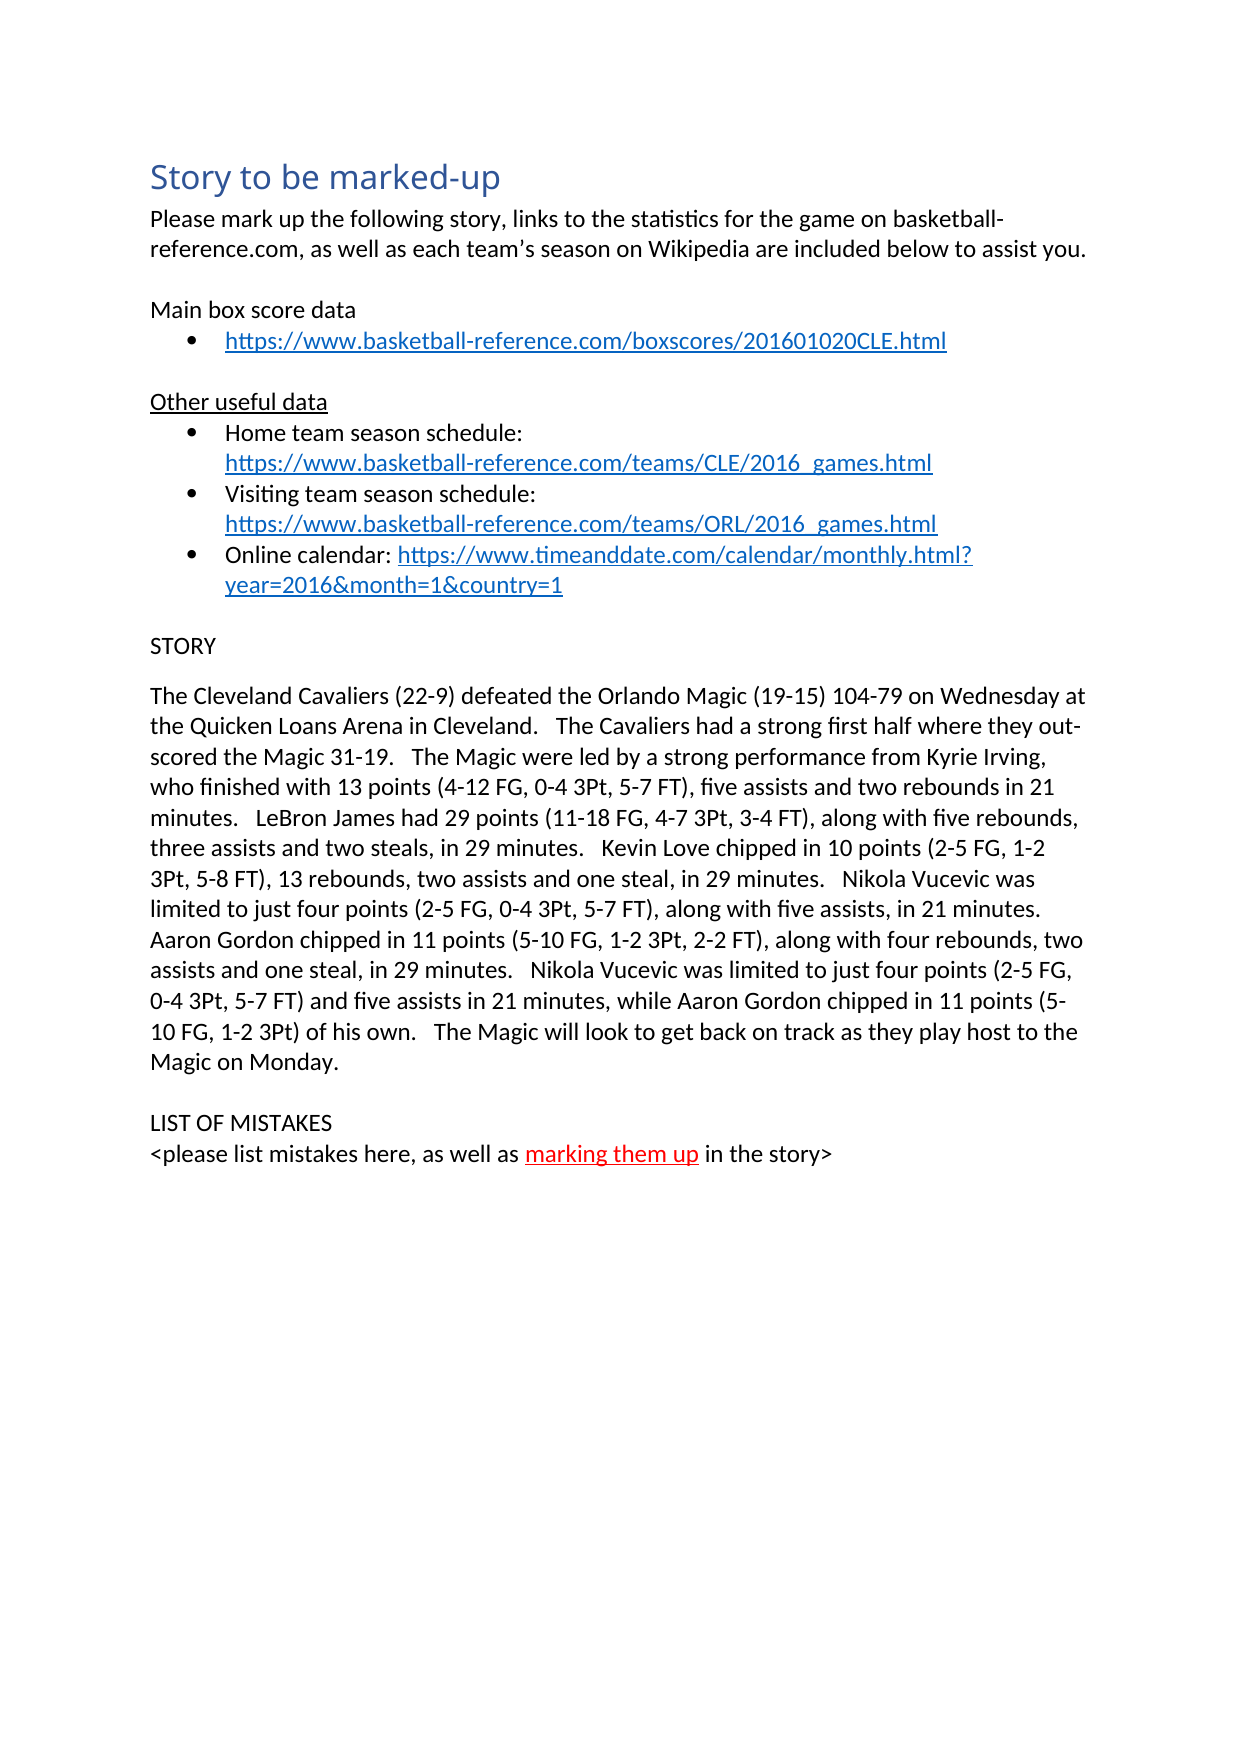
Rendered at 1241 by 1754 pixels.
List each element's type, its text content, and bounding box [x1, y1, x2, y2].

list https://www.basketball-reference.com/boxscores/201601020CLE.html [187, 325, 1090, 356]
text STORY [150, 630, 1090, 661]
list Online calendar: https://www.timeanddate.com/calendar/monthly.html?year=2016&month=1&country=1 [187, 539, 1090, 600]
text <please list mistakes here, as well as marking them up in the story> [150, 1138, 1090, 1168]
list Visiting team season schedule: https://www.basketball-reference.com/teams/ORL/2016_games.html [187, 478, 1090, 539]
list Home team season schedule: https://www.basketball-reference.com/teams/CLE/2016_games.html [187, 417, 1090, 478]
text Please mark up the following story, links to the statistics for the game on basketball-reference.com, as well as each team’s season on Wikipedia are included below to assist you. [150, 203, 1090, 264]
text Main box score data [150, 295, 1090, 325]
subtitle Story to be marked-up [150, 154, 1090, 199]
text Other useful data [150, 386, 1090, 417]
text LIST OF MISTAKES [150, 1107, 1090, 1138]
text The Cleveland Cavaliers (22-9) defeated the Orlando Magic (19-15) 104-79 on Wednesday at the Quicken Loans Arena in Cleveland. The Cavaliers had a strong first half where they out-scored the Magic 31-19. The Magic were led by a strong performance from Kyrie Irving, who finished with 13 points (4-12 FG, 0-4 3Pt, 5-7 FT), five assists and two rebounds in 21 minutes. LeBron James had 29 points (11-18 FG, 4-7 3Pt, 3-4 FT), along with five rebounds, three assists and two steals, in 29 minutes. Kevin Love chipped in 10 points (2-5 FG, 1-2 3Pt, 5-8 FT), 13 rebounds, two assists and one steal, in 29 minutes. Nikola Vucevic was limited to just four points (2-5 FG, 0-4 3Pt, 5-7 FT), along with five assists, in 21 minutes. Aaron Gordon chipped in 11 points (5-10 FG, 1-2 3Pt, 2-2 FT), along with four rebounds, two assists and one steal, in 29 minutes. Nikola Vucevic was limited to just four points (2-5 FG, 0-4 3Pt, 5-7 FT) and five assists in 21 minutes, while Aaron Gordon chipped in 11 points (5-10 FG, 1-2 3Pt) of his own. The Magic will look to get back on track as they play host to the Magic on Monday. [150, 680, 1090, 1077]
